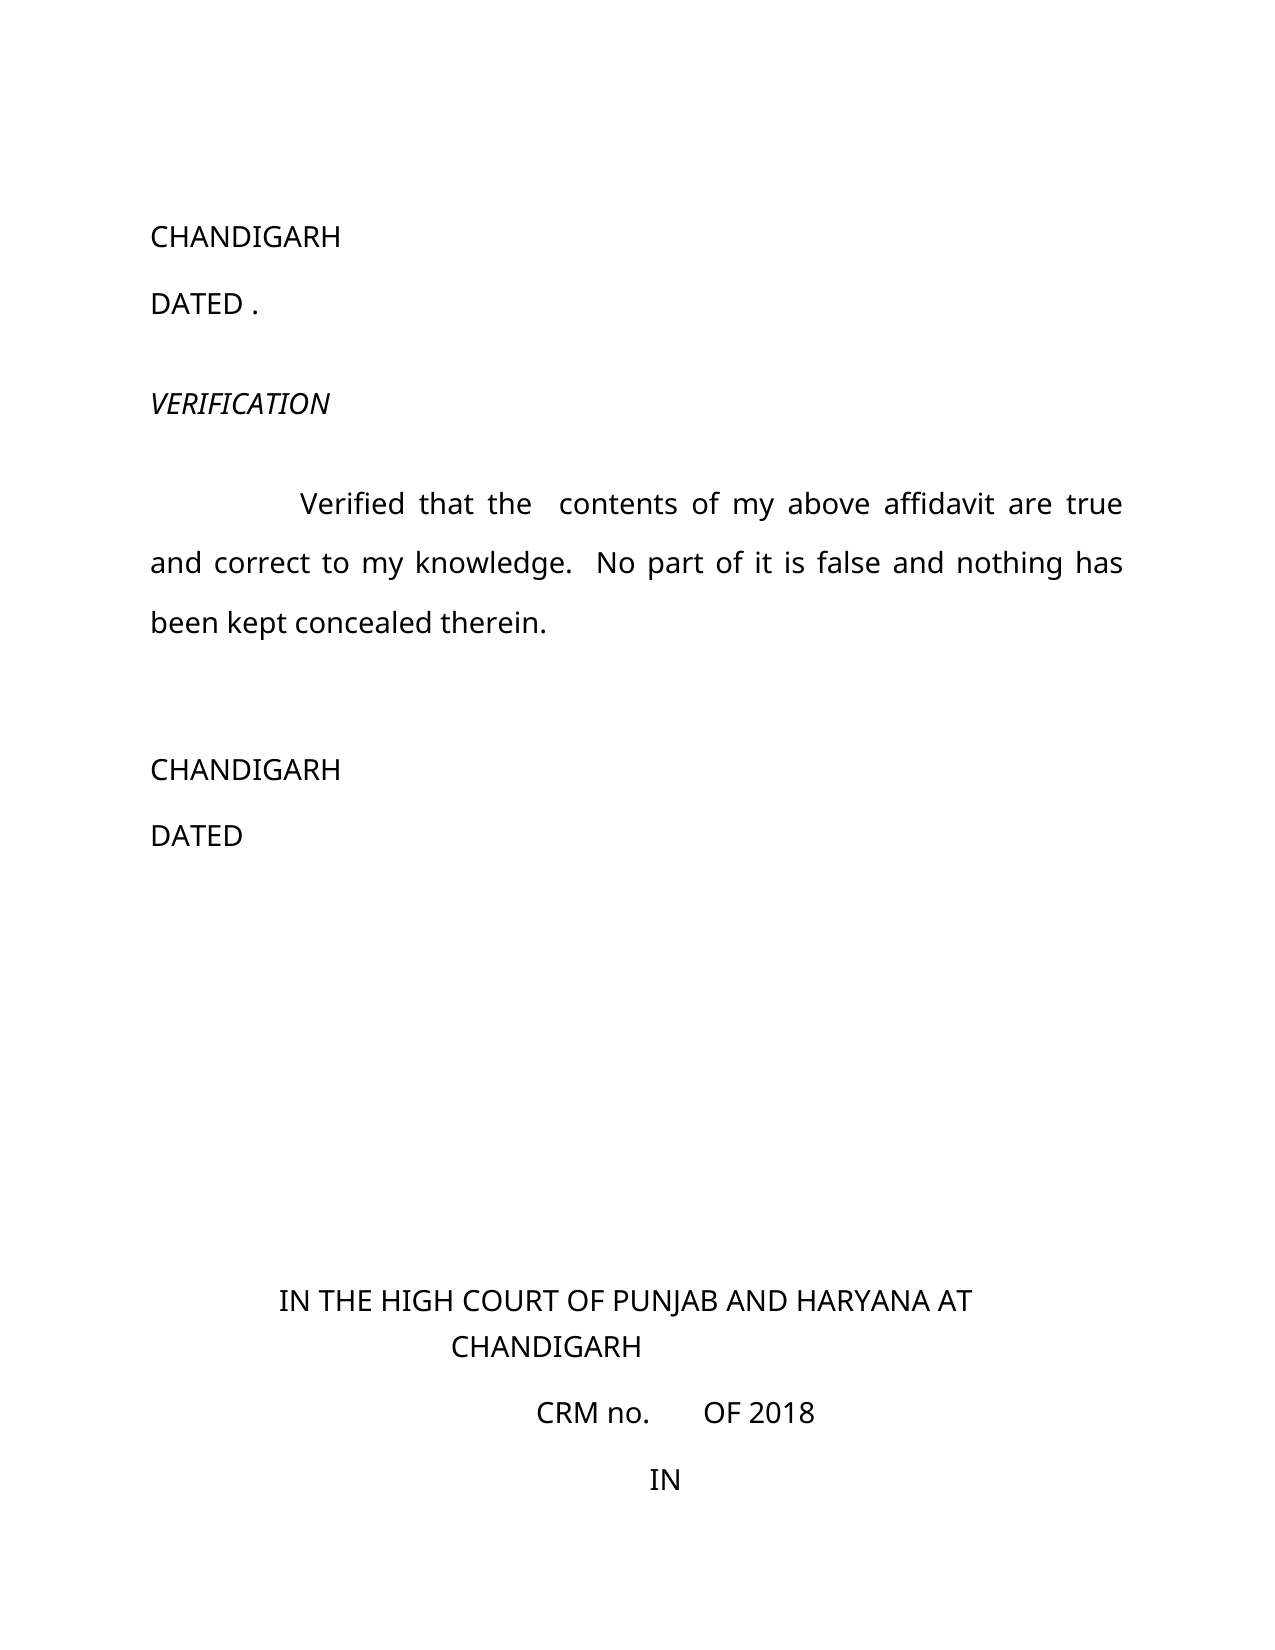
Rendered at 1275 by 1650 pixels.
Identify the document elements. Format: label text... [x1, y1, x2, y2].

text CHANDIGARH [150, 216, 1125, 256]
text DATED . [150, 283, 1230, 323]
text CRM no. OF 2018 [150, 1393, 1125, 1432]
text VERIFICATION [150, 383, 1125, 423]
text DATED [150, 816, 1125, 855]
text Verified that the contents of my above affidavit are true and correct to my knowledge. No part of it is false and nothing has been kept concealed therein. [150, 483, 1125, 642]
text CHANDIGARH [150, 749, 1125, 789]
text IN [150, 1459, 1125, 1499]
text IN THE HIGH COURT OF PUNJAB AND HARYANA AT CHANDIGARH [150, 1281, 1125, 1366]
